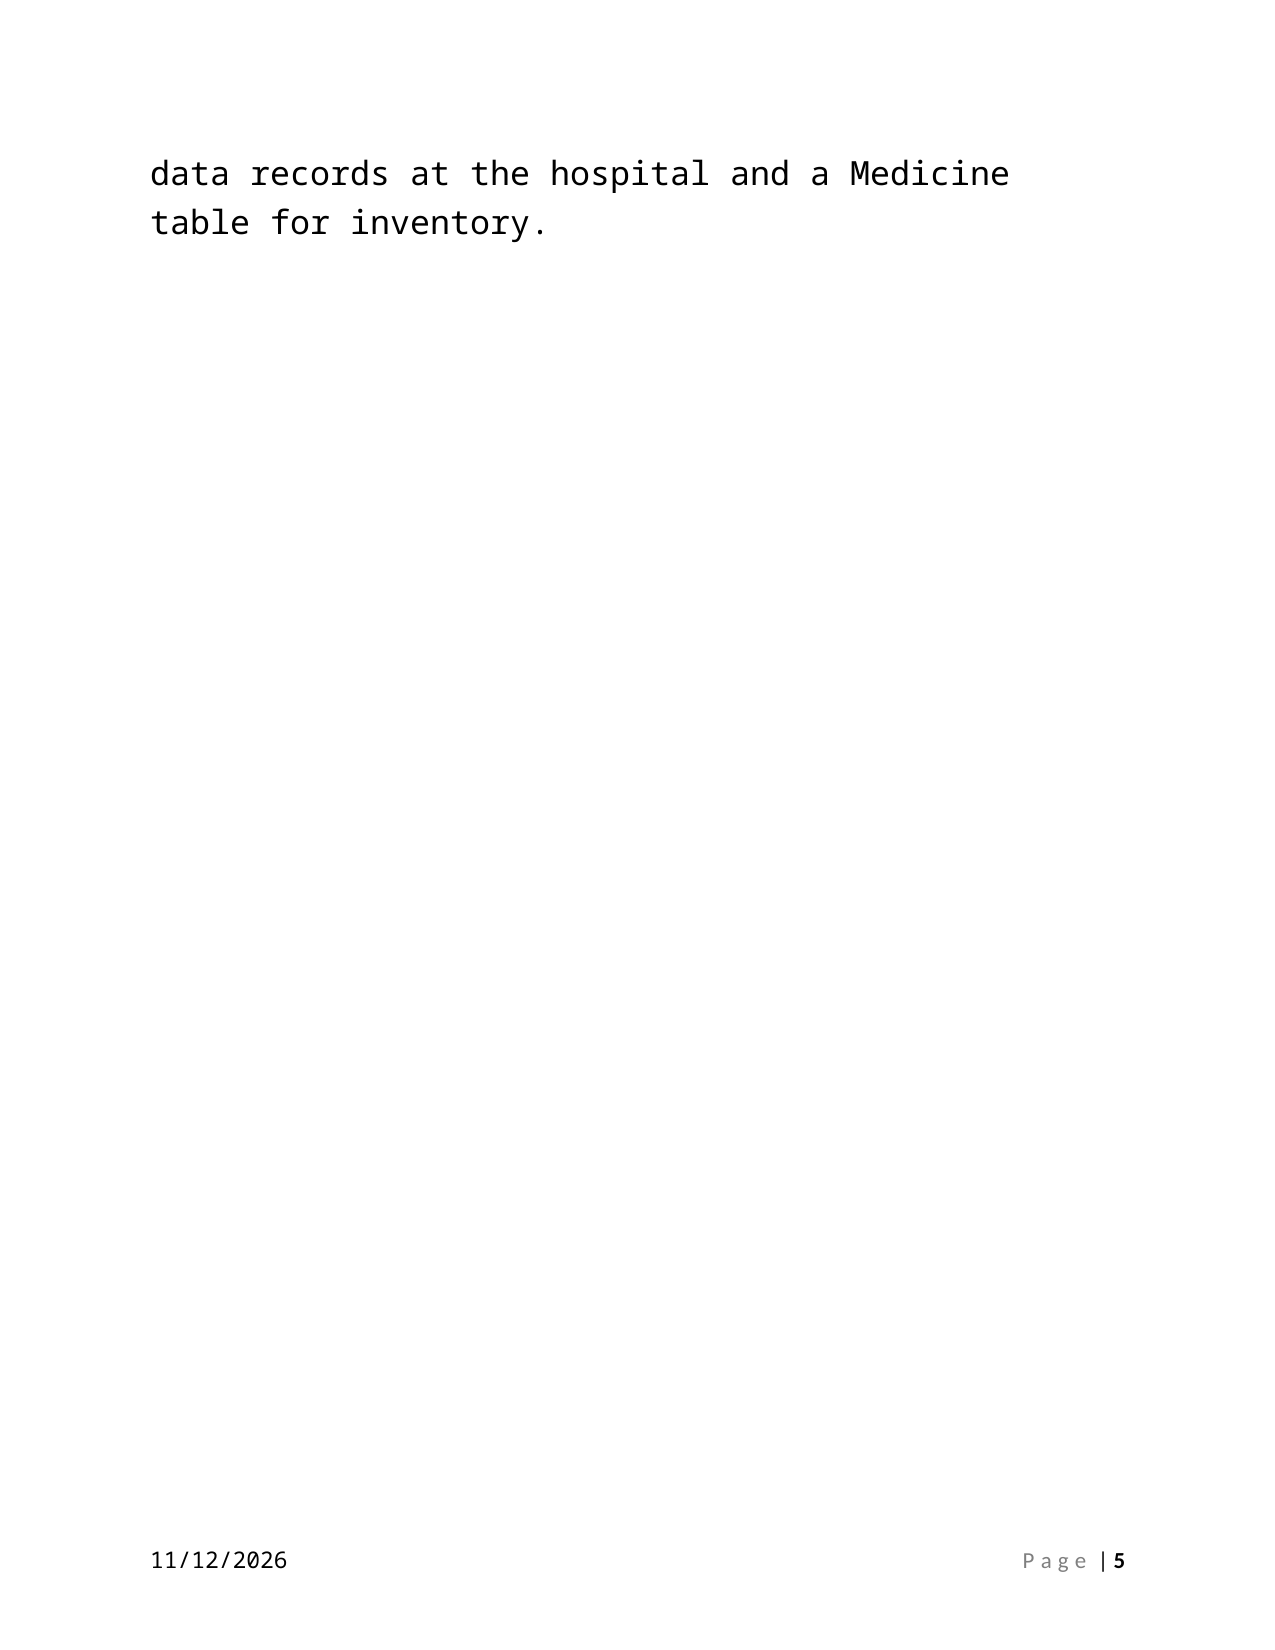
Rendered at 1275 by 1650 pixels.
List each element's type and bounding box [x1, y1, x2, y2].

text [150, 150, 1125, 244]
